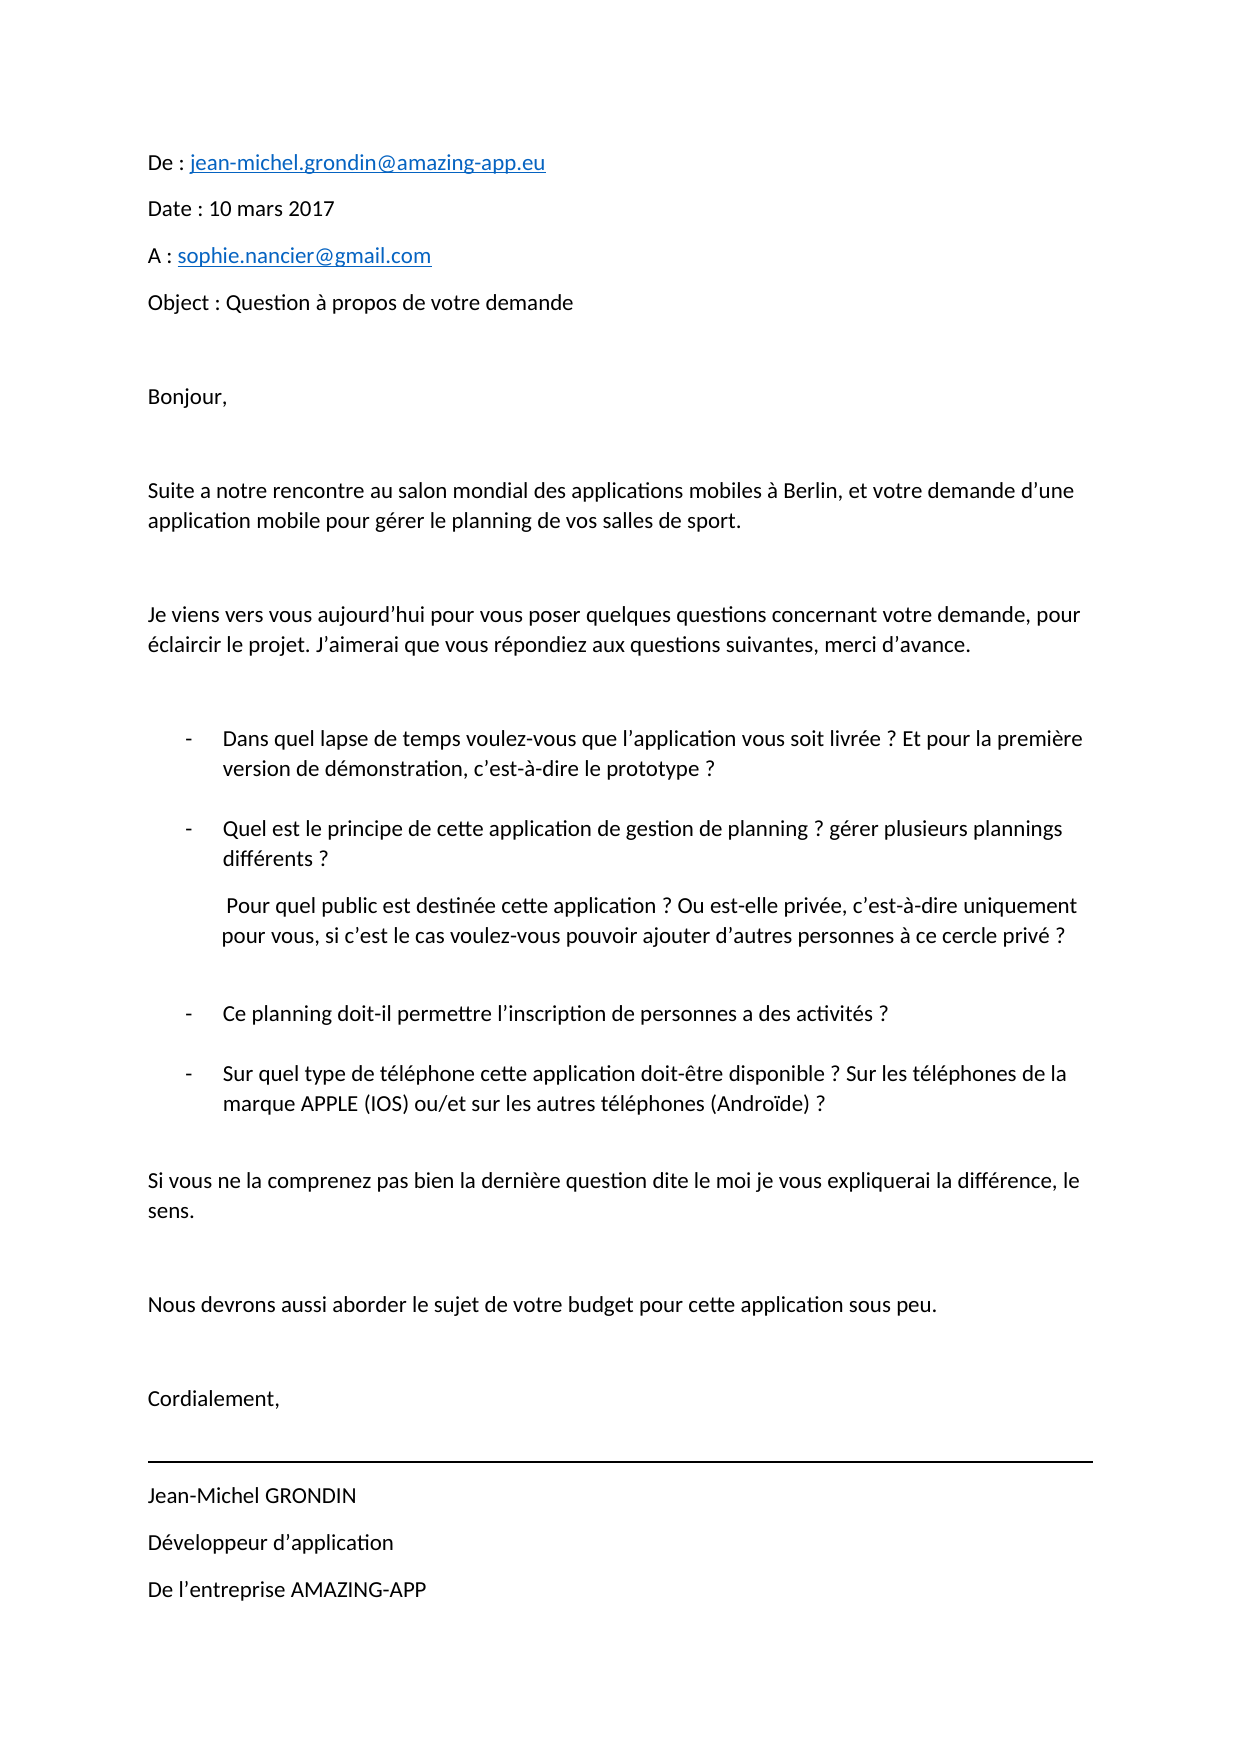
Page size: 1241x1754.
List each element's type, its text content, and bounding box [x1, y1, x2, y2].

text Jean-Michel GRONDIN [148, 1481, 1093, 1509]
list Quel est le principe de cette application de gestion de planning ? gérer plusieurs plannings différents ? [185, 814, 1093, 872]
text De l’entreprise AMAZING-APP [148, 1575, 1093, 1603]
text Date : 10 mars 2017 [148, 194, 1093, 222]
text Cordialement, [148, 1384, 1093, 1412]
text Object : Question à propos de votre demande [148, 288, 1093, 316]
text Si vous ne la comprenez pas bien la dernière question dite le moi je vous expliquerai la différence, le sens. [148, 1166, 1093, 1224]
text Suite a notre rencontre au salon mondial des applications mobiles à Berlin, et votre demande d’une application mobile pour gérer le planning de vos salles de sport. [148, 476, 1093, 534]
text A : sophie.nancier@gmail.com [148, 241, 1093, 269]
text Développeur d’application [148, 1528, 1093, 1556]
text Pour quel public est destinée cette application ? Ou est-elle privée, c’est-à-dire uniquement pour vous, si c’est le cas voulez-vous pouvoir ajouter d’autres personnes à ce cercle privé ? [221, 891, 1093, 949]
list Ce planning doit-il permettre l’inscription de personnes a des activités ? [185, 999, 1093, 1027]
list Dans quel lapse de temps voulez-vous que l’application vous soit livrée ? Et pour la première version de démonstration, c’est-à-dire le prototype ? [185, 724, 1093, 782]
text De : jean-michel.grondin@amazing-app.eu [148, 148, 1093, 176]
list Sur quel type de téléphone cette application doit-être disponible ? Sur les téléphones de la marque APPLE (IOS) ou/et sur les autres téléphones (Androïde) ? [185, 1059, 1093, 1117]
text Nous devrons aussi aborder le sujet de votre budget pour cette application sous peu. [148, 1290, 1093, 1318]
text Je viens vers vous aujourd’hui pour vous poser quelques questions concernant votre demande, pour éclaircir le projet. J’aimerai que vous répondiez aux questions suivantes, merci d’avance. [148, 600, 1093, 658]
text Bonjour, [148, 382, 1093, 410]
